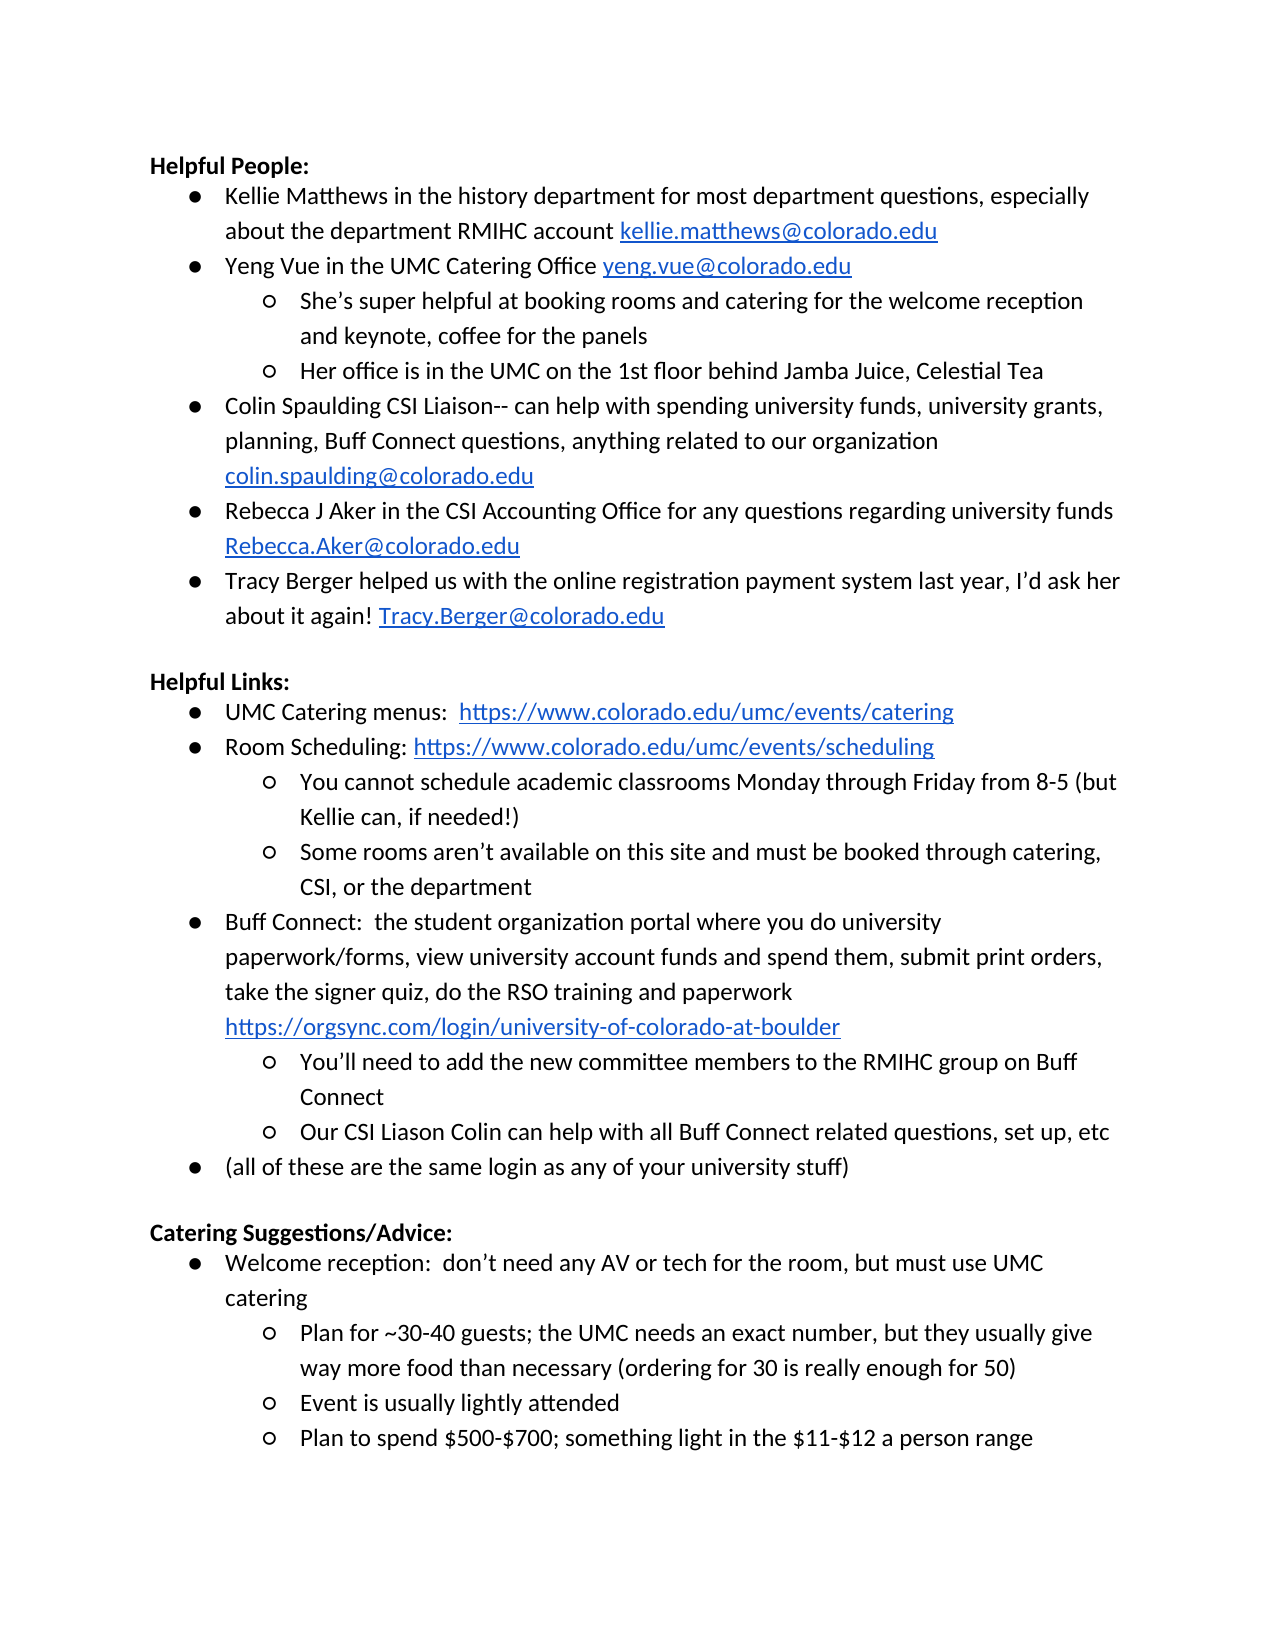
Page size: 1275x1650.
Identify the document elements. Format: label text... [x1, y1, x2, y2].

list Some rooms aren’t available on this site and must be booked through catering, CSI, or the department [262, 837, 1125, 902]
list Welcome reception: don’t need any AV or tech for the room, but must use UMC catering [187, 1248, 1125, 1313]
list You cannot schedule academic classrooms Monday through Friday from 8-5 (but Kellie can, if needed!) [262, 767, 1125, 832]
list Colin Spaulding CSI Liaison-- can help with spending university funds, university grants, planning, Buff Connect questions, anything related to our organization colin.spaulding@colorado.edu [187, 391, 1125, 491]
text Helpful People: [150, 150, 1125, 181]
list Her office is in the UMC on the 1st floor behind Jamba Juice, Celestial Tea [262, 356, 1125, 386]
list Tracy Berger helped us with the online registration payment system last year, I’d ask her about it again! Tracy.Berger@colorado.edu [187, 566, 1125, 631]
list Our CSI Liason Colin can help with all Buff Connect related questions, set up, etc [262, 1117, 1125, 1147]
text Catering Suggestions/Advice: [150, 1217, 1125, 1248]
list You’ll need to add the new committee members to the RMIHC group on Buff Connect [262, 1047, 1125, 1112]
list Kellie Matthews in the history department for most department questions, especially about the department RMIHC account kellie.matthews@colorado.edu [187, 181, 1125, 246]
list Event is usually lightly attended [262, 1388, 1125, 1418]
list UMC Catering menus: https://www.colorado.edu/umc/events/catering [187, 697, 1125, 727]
list She’s super helpful at booking rooms and catering for the welcome reception and keynote, coffee for the panels [262, 286, 1125, 351]
text Helpful Links: [150, 666, 1125, 697]
list (all of these are the same login as any of your university stuff) [187, 1152, 1125, 1182]
list Rebecca J Aker in the CSI Accounting Office for any questions regarding university funds Rebecca.Aker@colorado.edu [187, 496, 1125, 561]
list Plan for ~30-40 guests; the UMC needs an exact number, but they usually give way more food than necessary (ordering for 30 is really enough for 50) [262, 1318, 1125, 1383]
list Room Scheduling: https://www.colorado.edu/umc/events/scheduling [187, 732, 1125, 762]
list Buff Connect: the student organization portal where you do university paperwork/forms, view university account funds and spend them, submit print orders, take the signer quiz, do the RSO training and paperwork https://orgsync.com/login/university-of-colorado-at-boulder [187, 907, 1125, 1042]
list Yeng Vue in the UMC Catering Office yeng.vue@colorado.edu [187, 251, 1125, 281]
list Plan to spend $500-$700; something light in the $11-$12 a person range [262, 1423, 1125, 1453]
